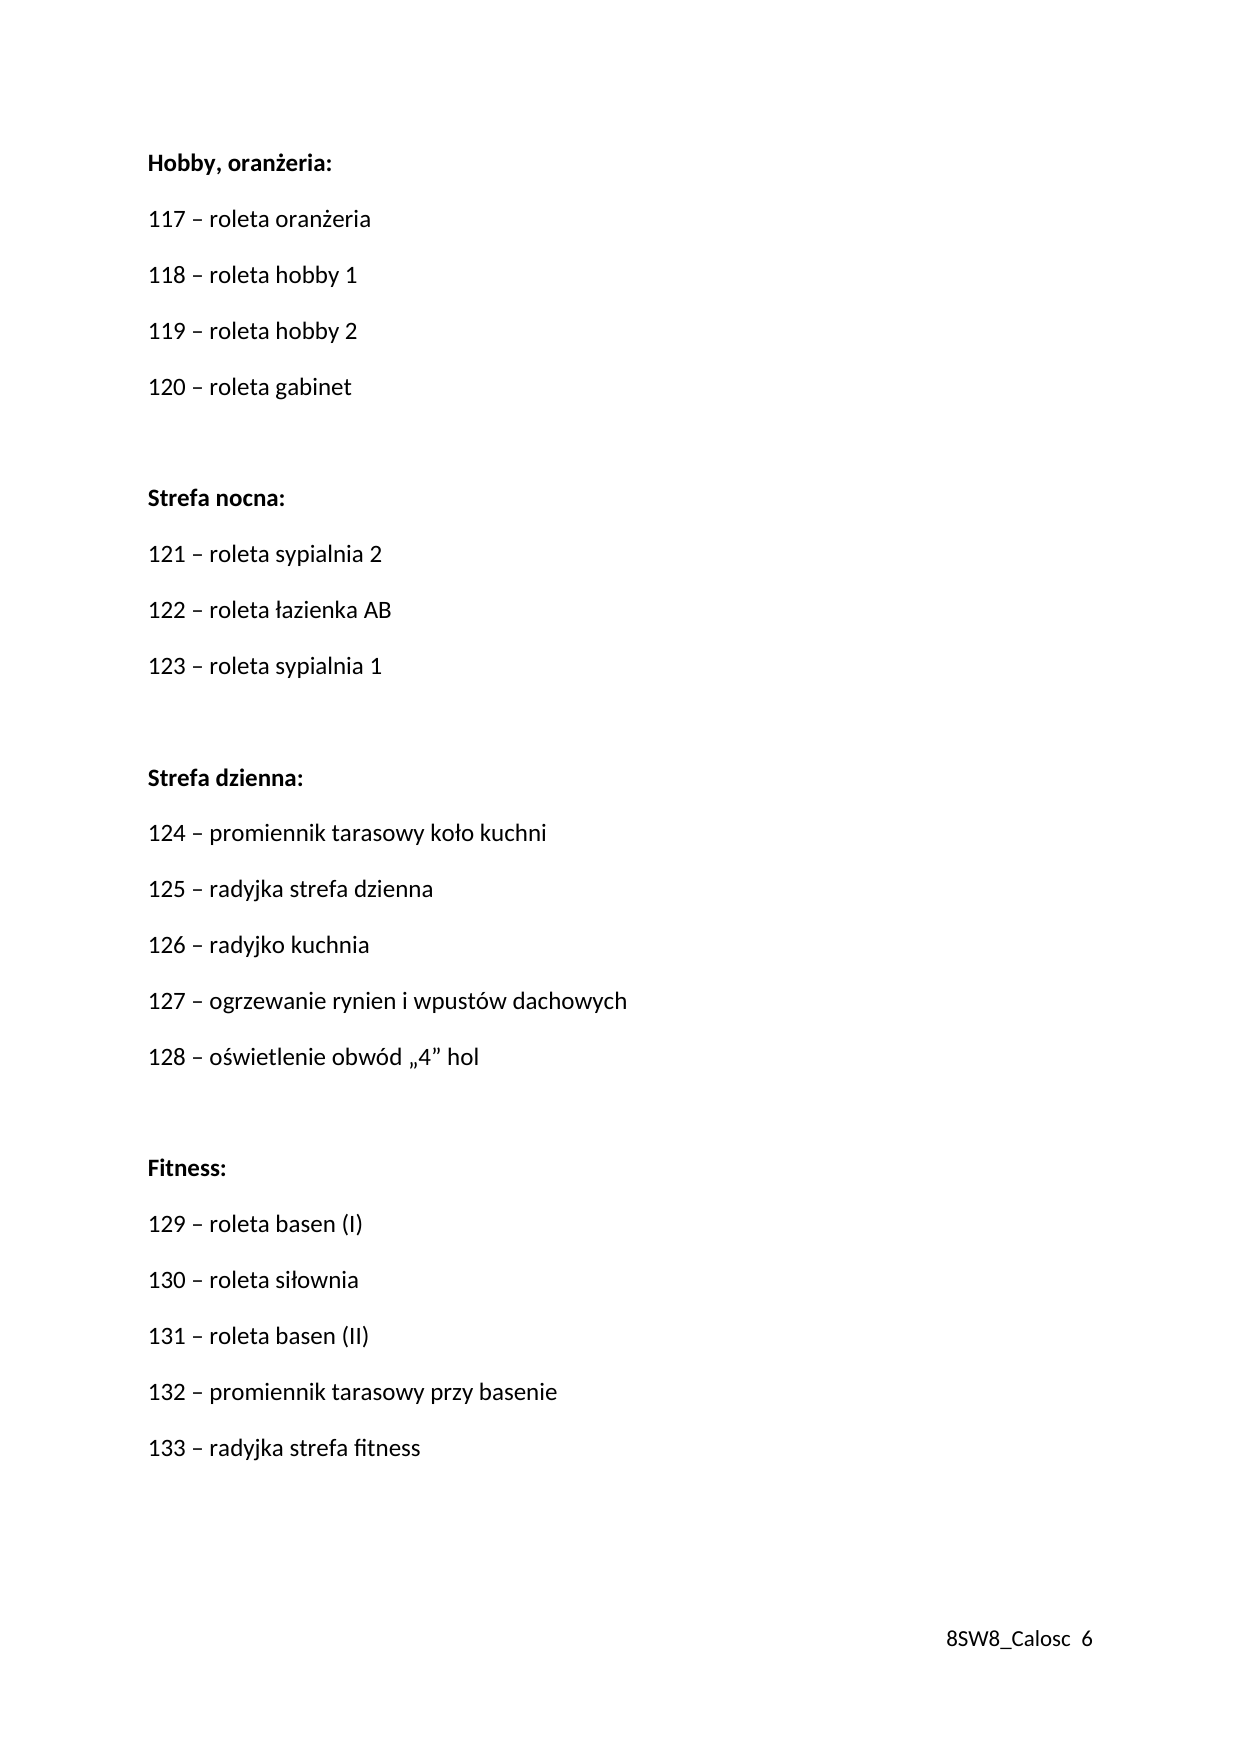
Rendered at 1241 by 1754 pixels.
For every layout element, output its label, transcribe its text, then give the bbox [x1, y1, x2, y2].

text 121 – roleta sypialnia 2 [148, 538, 1093, 569]
text 117 – roleta oranżeria [148, 203, 1093, 234]
text 120 – roleta gabinet [148, 371, 1093, 401]
text 133 – radyjka strefa fitness [148, 1432, 1093, 1462]
text 123 – roleta sypialnia 1 [148, 650, 1093, 681]
text Fitness: [148, 1153, 1093, 1183]
text 119 – roleta hobby 2 [148, 315, 1093, 346]
text 126 – radyjko kuchnia [148, 929, 1093, 960]
text Strefa dzienna: [148, 762, 1093, 792]
text 124 – promiennik tarasowy koło kuchni [148, 818, 1093, 848]
text 122 – roleta łazienka AB [148, 594, 1093, 625]
text Strefa nocna: [148, 483, 1093, 513]
text 129 – roleta basen (I) [148, 1208, 1093, 1239]
text 128 – oświetlenie obwód „4” hol [148, 1041, 1093, 1071]
text 127 – ogrzewanie rynien i wpustów dachowych [148, 985, 1093, 1016]
text 125 – radyjka strefa dzienna [148, 873, 1093, 904]
text 118 – roleta hobby 1 [148, 259, 1093, 290]
text 132 – promiennik tarasowy przy basenie [148, 1376, 1093, 1406]
text 131 – roleta basen (II) [148, 1320, 1093, 1351]
text Hobby, oranżeria: [148, 148, 1093, 178]
text 130 – roleta siłownia [148, 1264, 1093, 1295]
